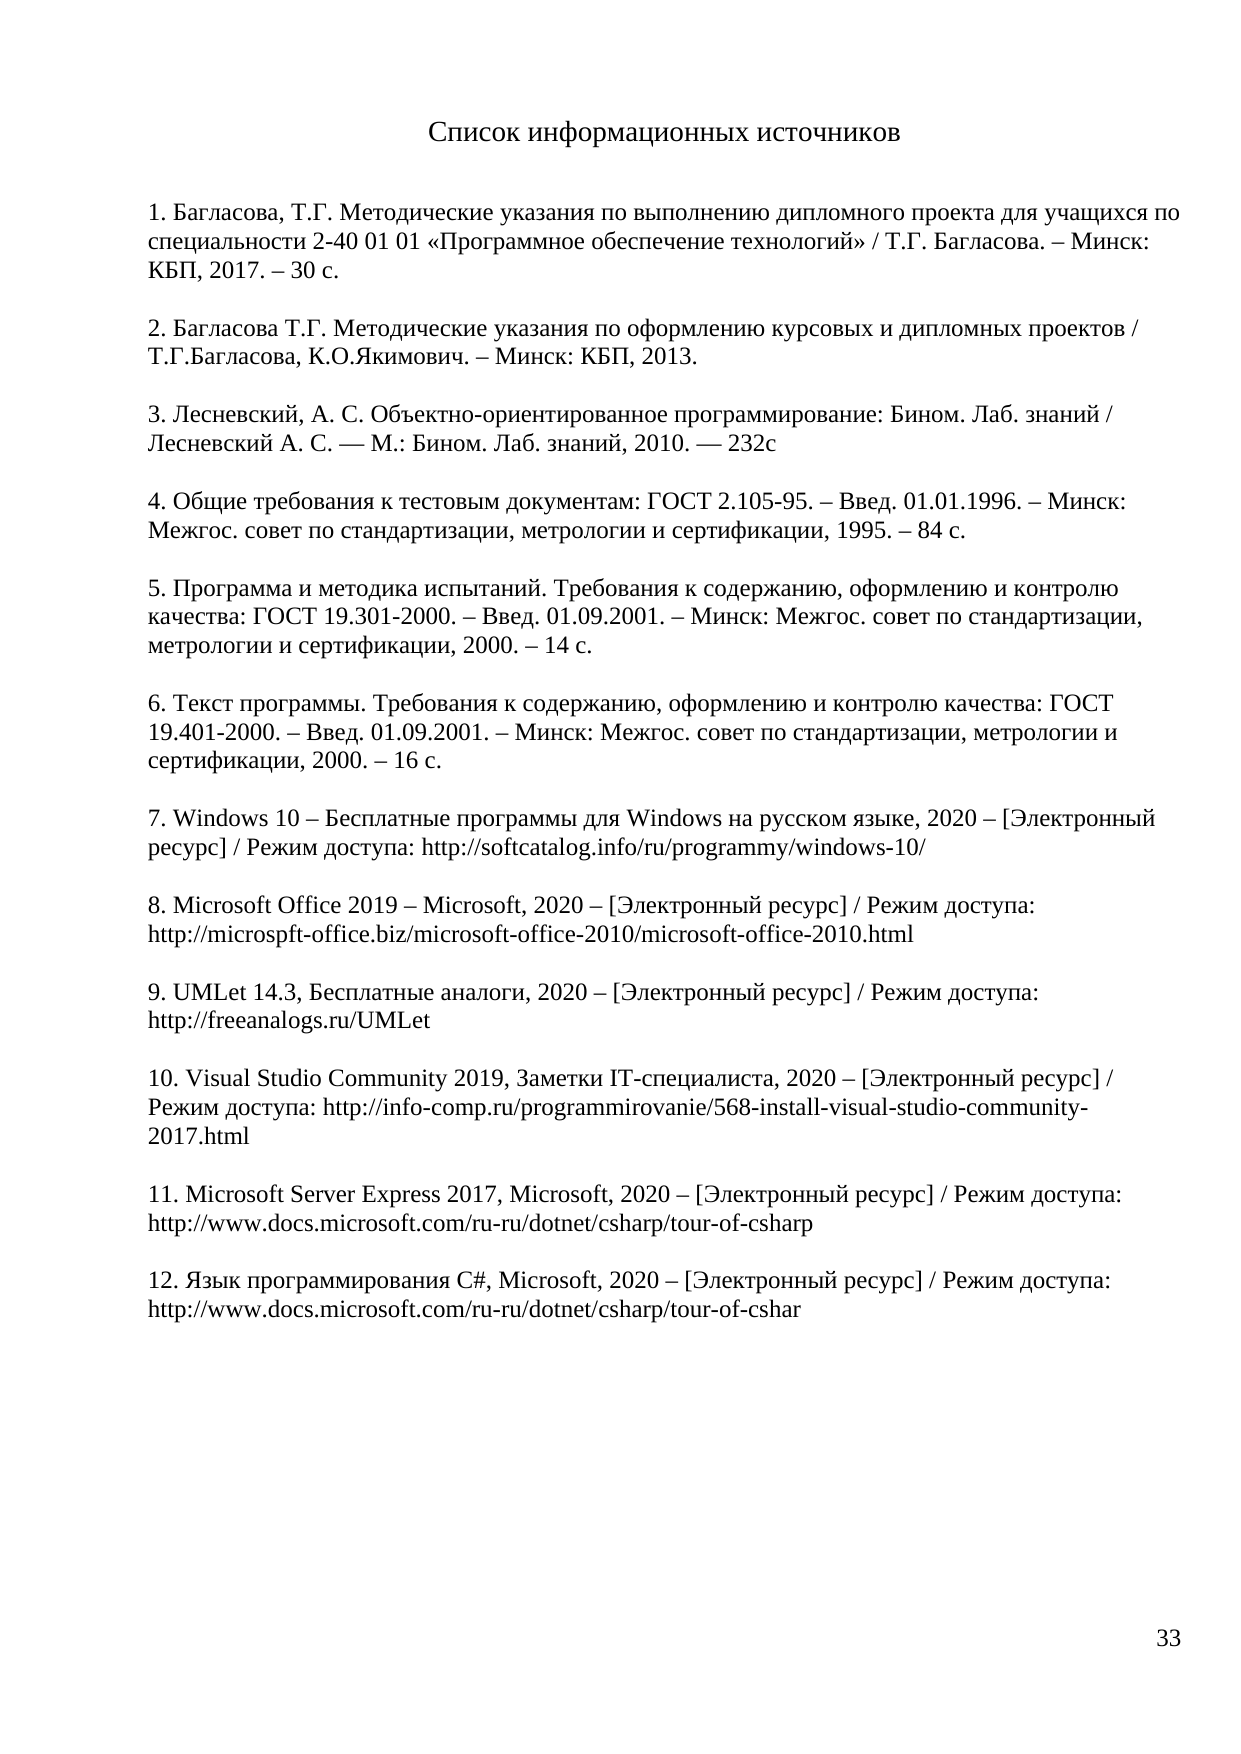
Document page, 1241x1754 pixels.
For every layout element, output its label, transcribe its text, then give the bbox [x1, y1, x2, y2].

text 4. Общие требования к тестовым документам: ГОСТ 2.105-95. – Введ. 01.01.1996. – Минск: Межгос. совет по стандартизации, метрологии и сертификации, 1995. – 84 с. [148, 486, 1181, 543]
text 5. Программа и методика испытаний. Требования к содержанию, оформлению и контролю качества: ГОСТ 19.301-2000. – Введ. 01.09.2001. – Минск: Межгос. совет по стандартизации, метрологии и сертификации, 2000. – 14 с. [148, 573, 1181, 659]
text 12. Язык программирования C#, Microsoft, 2020 – [Электронный ресурс] / Режим доступа: http://www.docs.microsoft.com/ru-ru/dotnet/csharp/tour-of-cshar [148, 1266, 1181, 1323]
text 11. Microsoft Server Express 2017, Microsoft, 2020 – [Электронный ресурс] / Режим доступа: http://www.docs.microsoft.com/ru-ru/dotnet/csharp/tour-of-csharp [148, 1179, 1181, 1236]
text 3. Лесневский, А. С. Объектно-ориентированное программирование: Бином. Лаб. знаний / Лесневский А. С. — М.: Бином. Лаб. знаний, 2010. — 232с [148, 399, 1181, 457]
text Список информационных источников [148, 114, 1181, 147]
text 8. Microsoft Office 2019 – Microsoft, 2020 – [Электронный ресурс] / Режим доступа: http://microspft-office.biz/microsoft-office-2010/microsoft-office-2010.html [148, 890, 1181, 948]
text 7. Windows 10 – Бесплатные программы для Windows на русском языке, 2020 – [Электронный ресурс] / Режим доступа: http://softcatalog.info/ru/programmy/windows-10/ [148, 803, 1181, 861]
text 10. Visual Studio Community 2019, Заметки IT-специалиста, 2020 – [Электронный ресурс] / Режим доступа: http://info-comp.ru/programmirovanie/568-install-visual-studio-community-2017.html [148, 1063, 1181, 1150]
text 2. Багласова Т.Г. Методические указания по оформлению курсовых и дипломных проектов / Т.Г.Багласова, К.О.Якимович. – Минск: КБП, 2013. [148, 313, 1181, 370]
text 9. UMLet 14.3, Бесплатные аналоги, 2020 – [Электронный ресурс] / Режим доступа: http://freeanalogs.ru/UMLet [148, 977, 1181, 1034]
text 6. Текст программы. Требования к содержанию, оформлению и контролю качества: ГОСТ 19.401-2000. – Введ. 01.09.2001. – Минск: Межгос. совет по стандартизации, метрологии и сертификации, 2000. – 16 с. [148, 688, 1181, 774]
text 1. Багласова, Т.Г. Методические указания по выполнению дипломного проекта для учащихся по специальности 2-40 01 01 «Программное обеспечение технологий» / Т.Г. Багласова. – Минск: КБП, 2017. – 30 c. [148, 197, 1181, 283]
